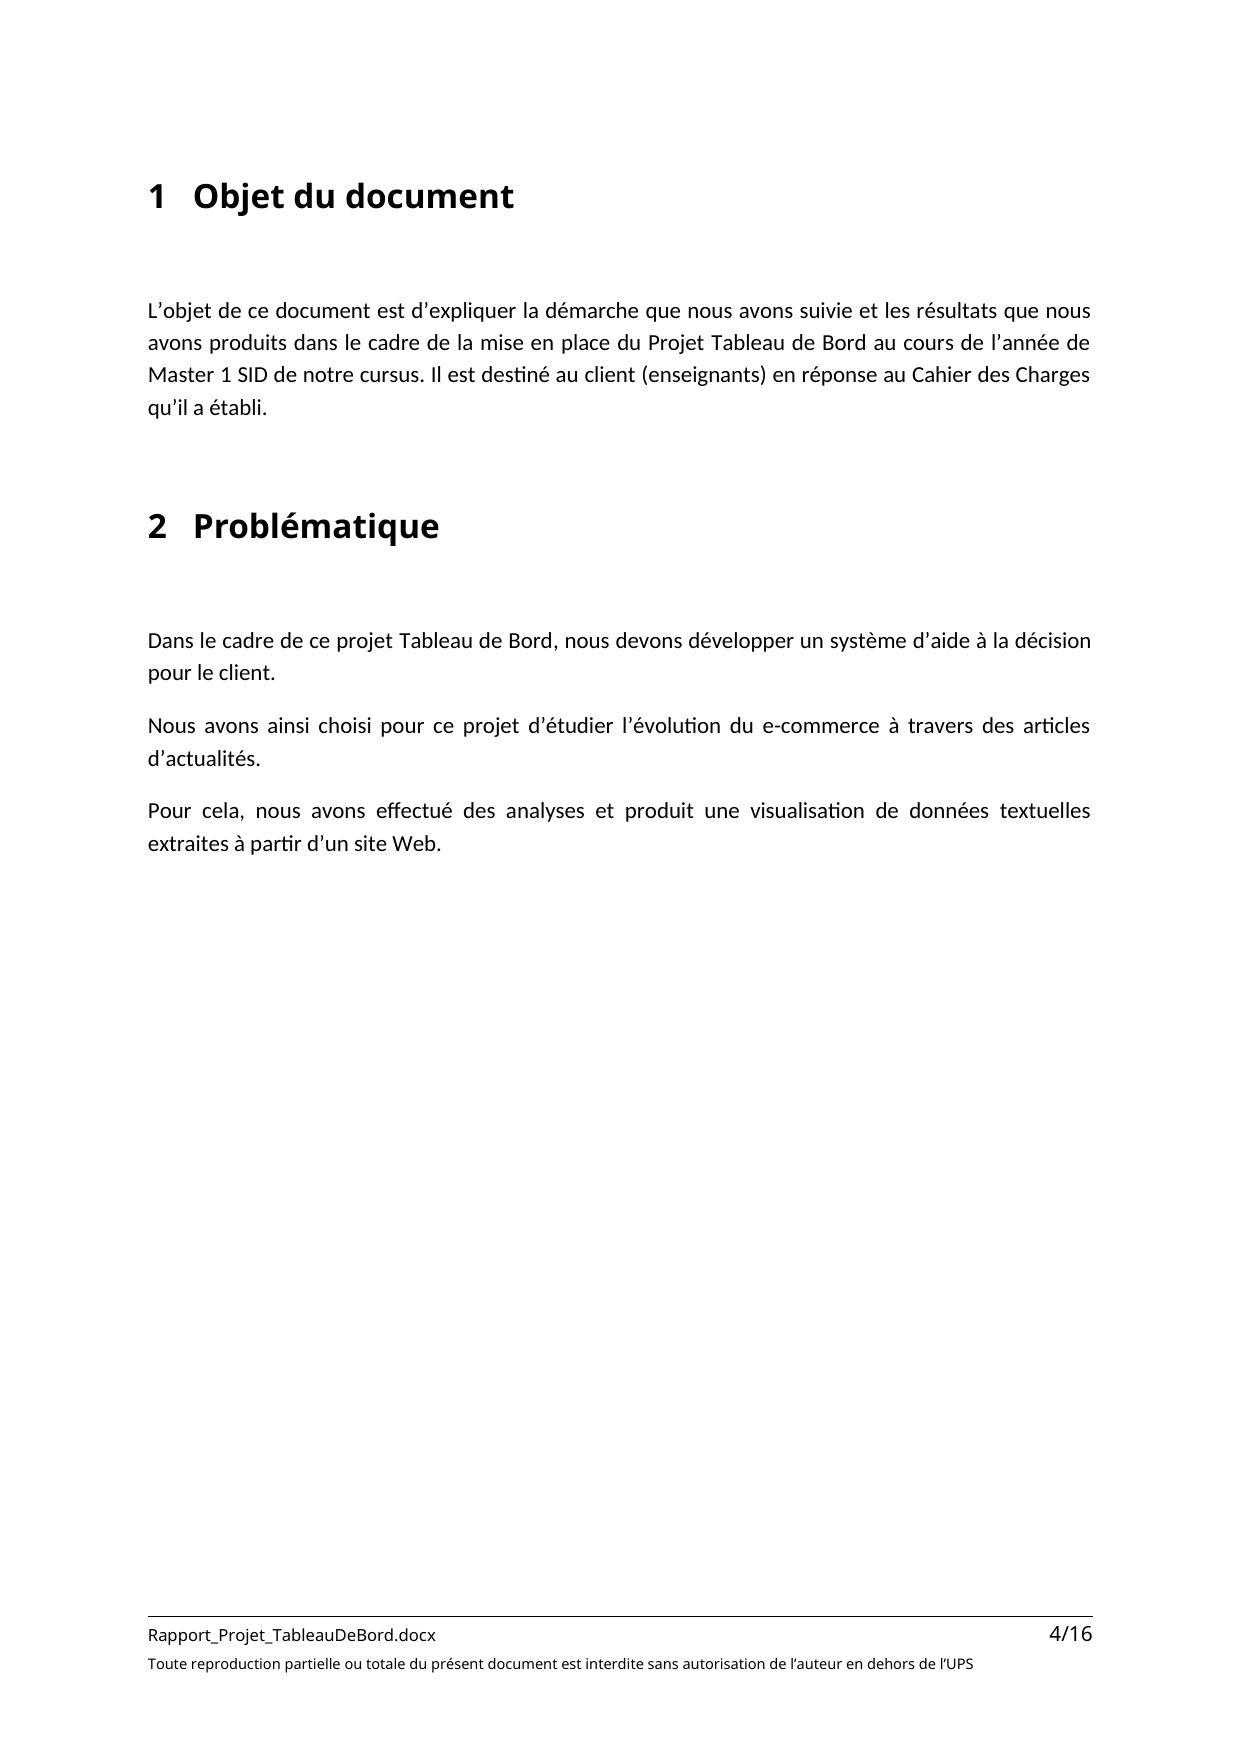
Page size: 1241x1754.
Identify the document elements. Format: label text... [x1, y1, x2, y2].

subtitle Problématique [148, 503, 1093, 548]
subtitle Objet du document [148, 173, 1093, 218]
text Pour cela, nous avons effectué des analyses et produit une visualisation de données textuelles extraites à partir d’un site Web. [148, 797, 1093, 857]
text Nous avons ainsi choisi pour ce projet d’étudier l’évolution du e-commerce à travers des articles d’actualités. [148, 711, 1093, 772]
text L’objet de ce document est d’expliquer la démarche que nous avons suivie et les résultats que nous avons produits dans le cadre de la mise en place du Projet Tableau de Bord au cours de l’année de Master 1 SID de notre cursus. Il est destiné au client (enseignants) en réponse au Cahier des Charges qu’il a établi. [148, 296, 1093, 421]
text Dans le cadre de ce projet Tableau de Bord, nous devons développer un système d’aide à la décision pour le client. [148, 626, 1093, 686]
